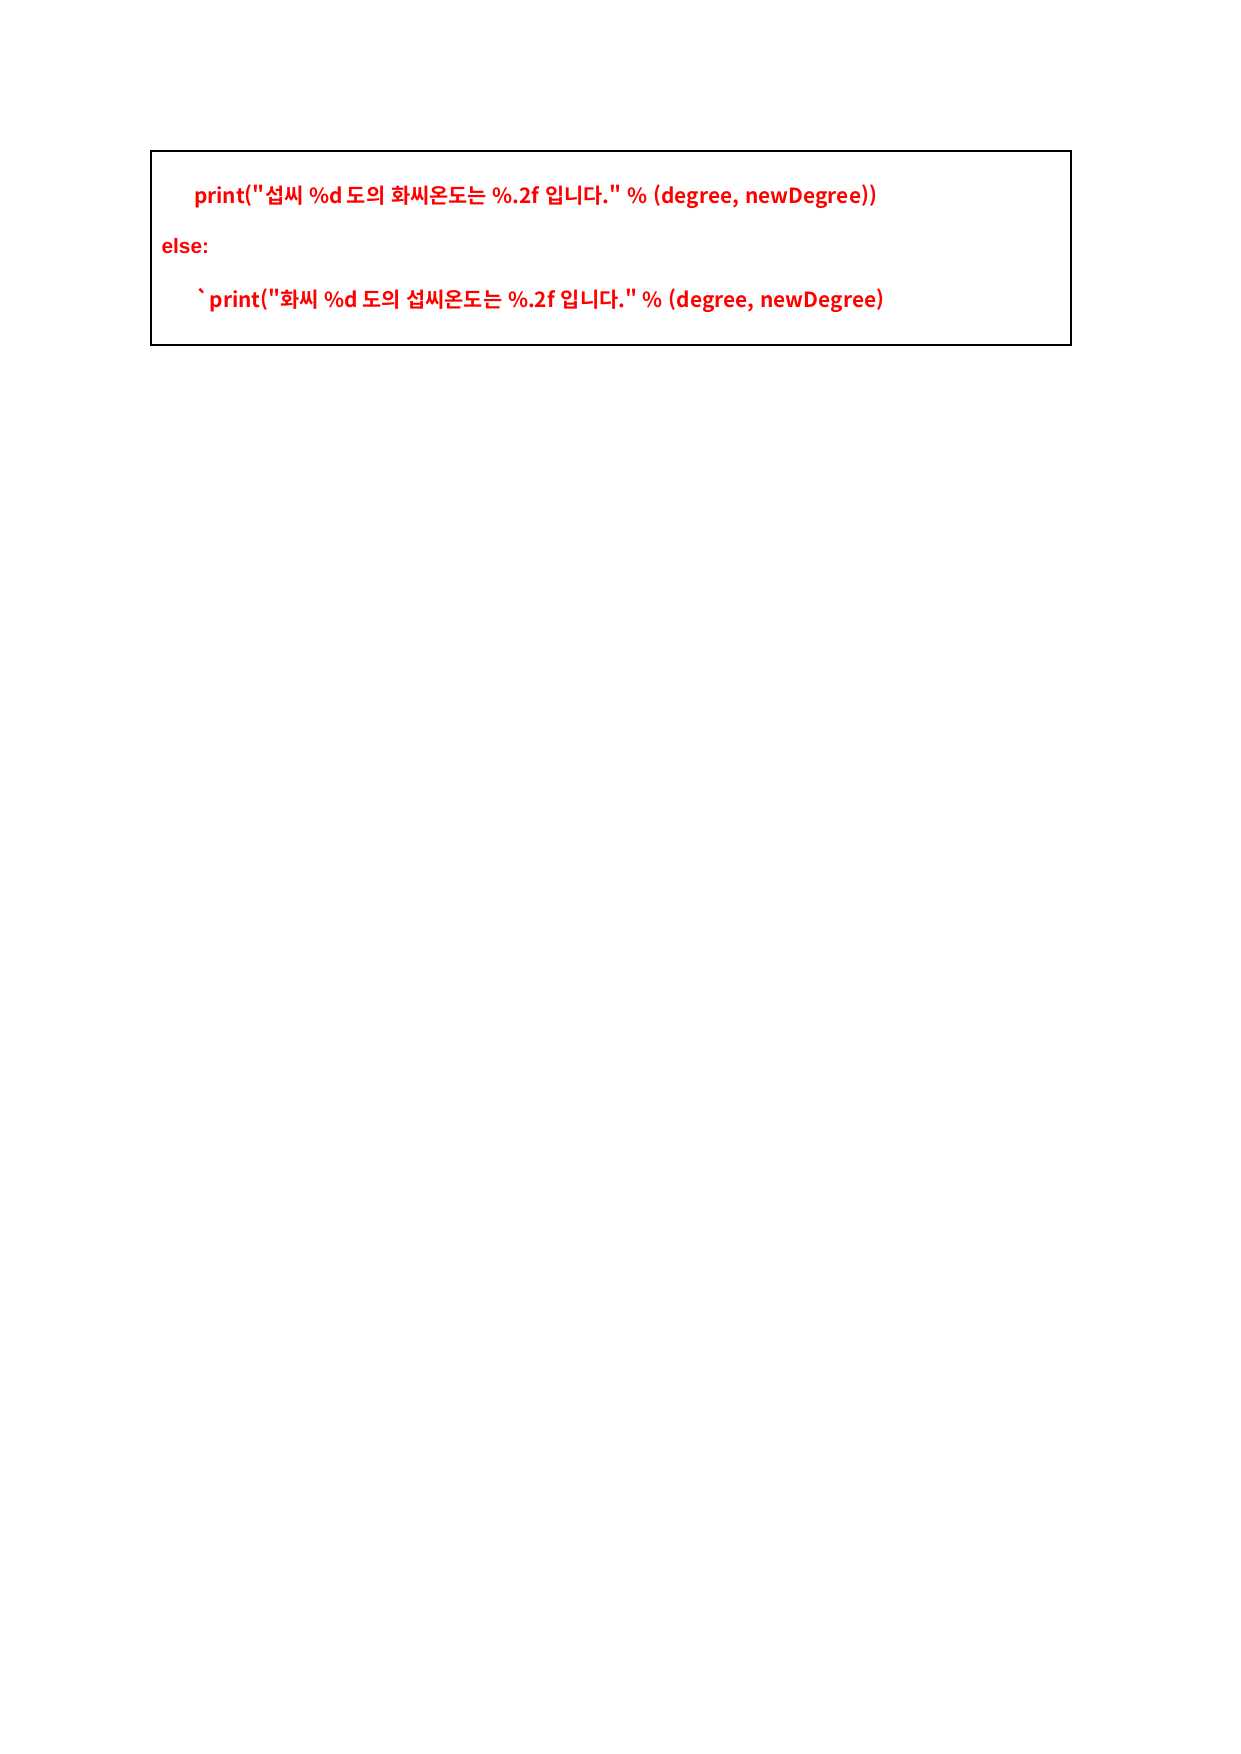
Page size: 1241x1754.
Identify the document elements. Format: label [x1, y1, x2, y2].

table_header [152, 152, 1070, 344]
